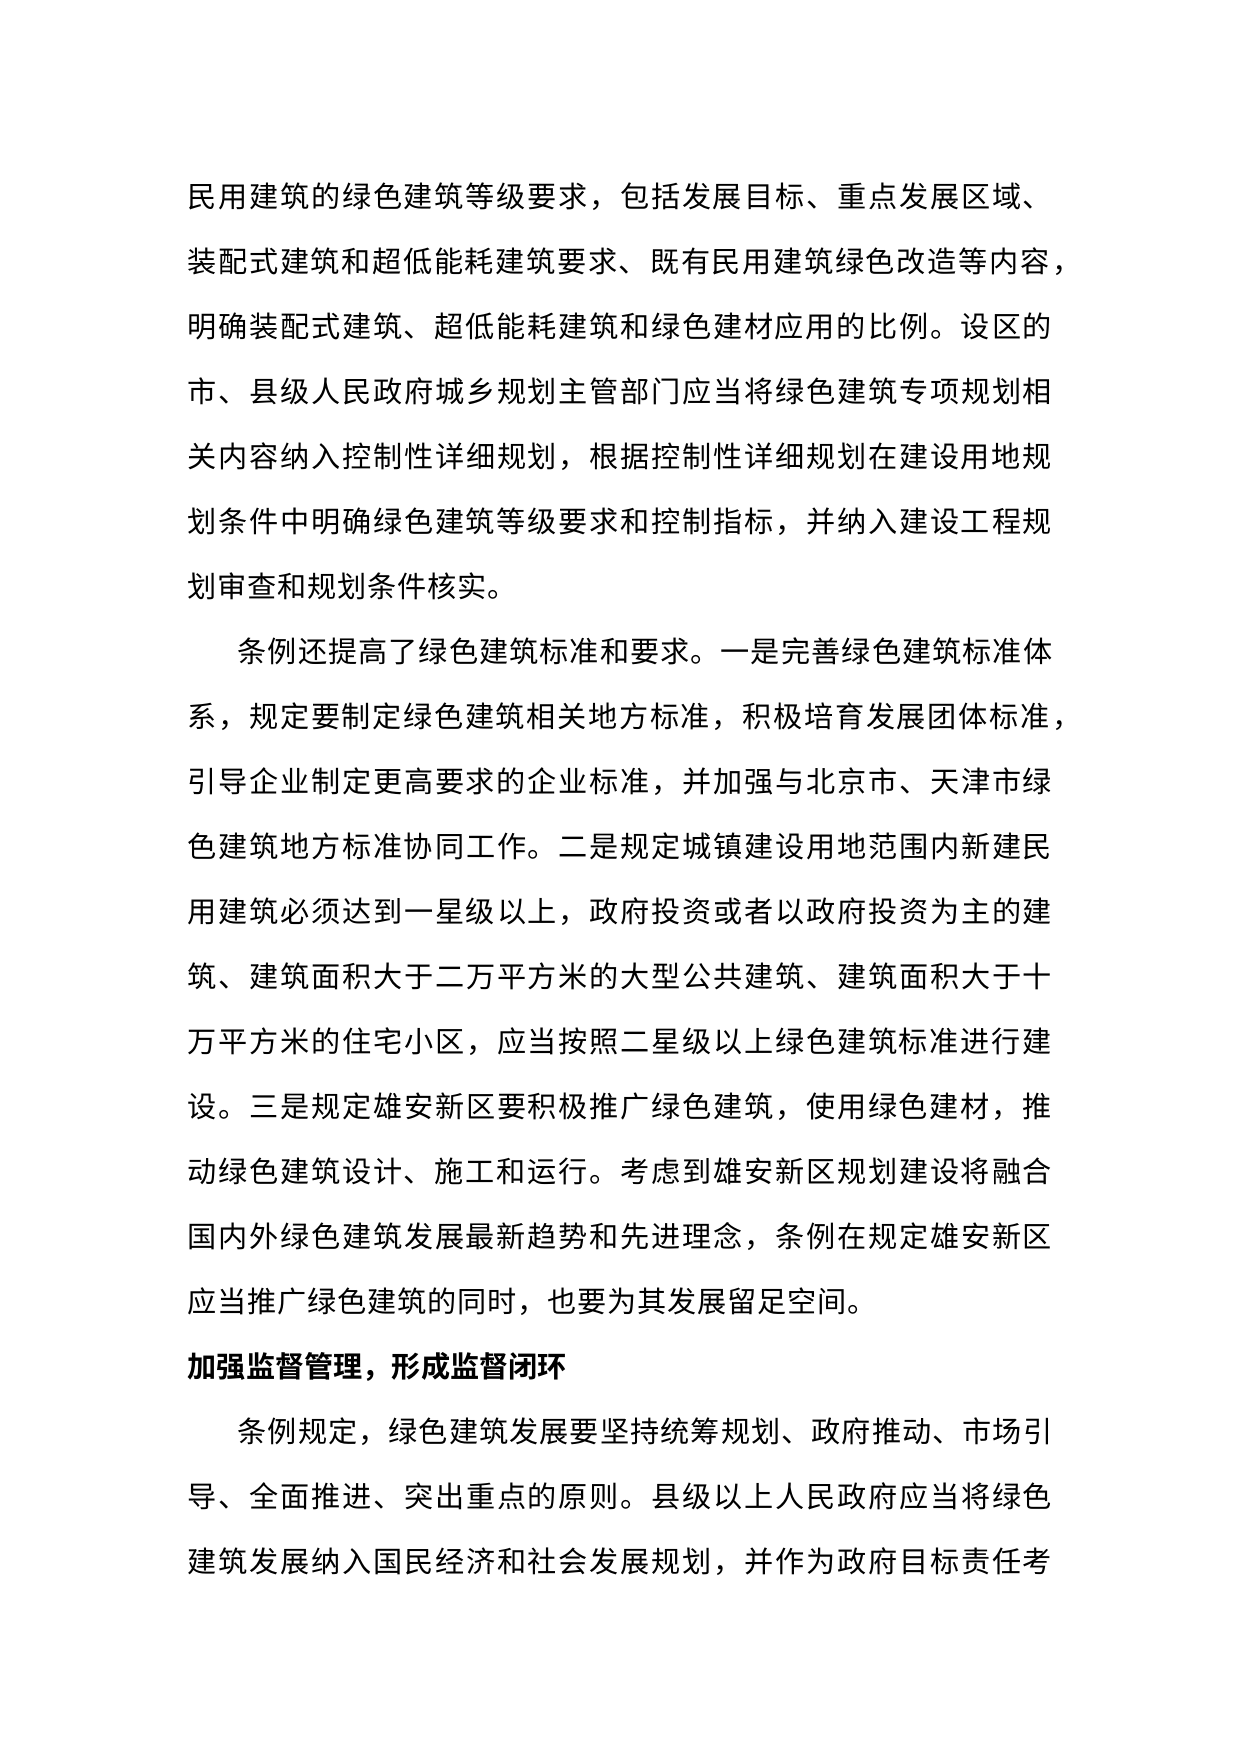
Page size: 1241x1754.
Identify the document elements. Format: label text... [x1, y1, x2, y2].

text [187, 162, 1053, 617]
text 加强监督管理，形成监督闭环 [187, 1332, 1053, 1397]
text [187, 1397, 1053, 1592]
text 条例还提高了绿色建筑标准和要求。一是完善绿色建筑标准体系，规定要制定绿色建筑相关地方标准，积极培育发展团体标准，引导企业制定更高要求的企业标准，并加强与北京市、天津市绿色建筑地方标准协同工作。二是规定城镇建设用地范围内新建民用建筑必须达到一星级以上，政府投资或者以政府投资为主的建筑、建筑面积大于二万平方米的大型公共建筑、建筑面积大于十万平方米的住宅小区，应当按照二星级以上绿色建筑标准进行建设。三是规定雄安新区要积极推广绿色建筑，使用绿色建材，推动绿色建筑设计、施工和运行。考虑到雄安新区规划建设将融合国内外绿色建筑发展最新趋势和先进理念，条例在规定雄安新区应当推广绿色建筑的同时，也要为其发展留足空间。 [187, 617, 1053, 1332]
